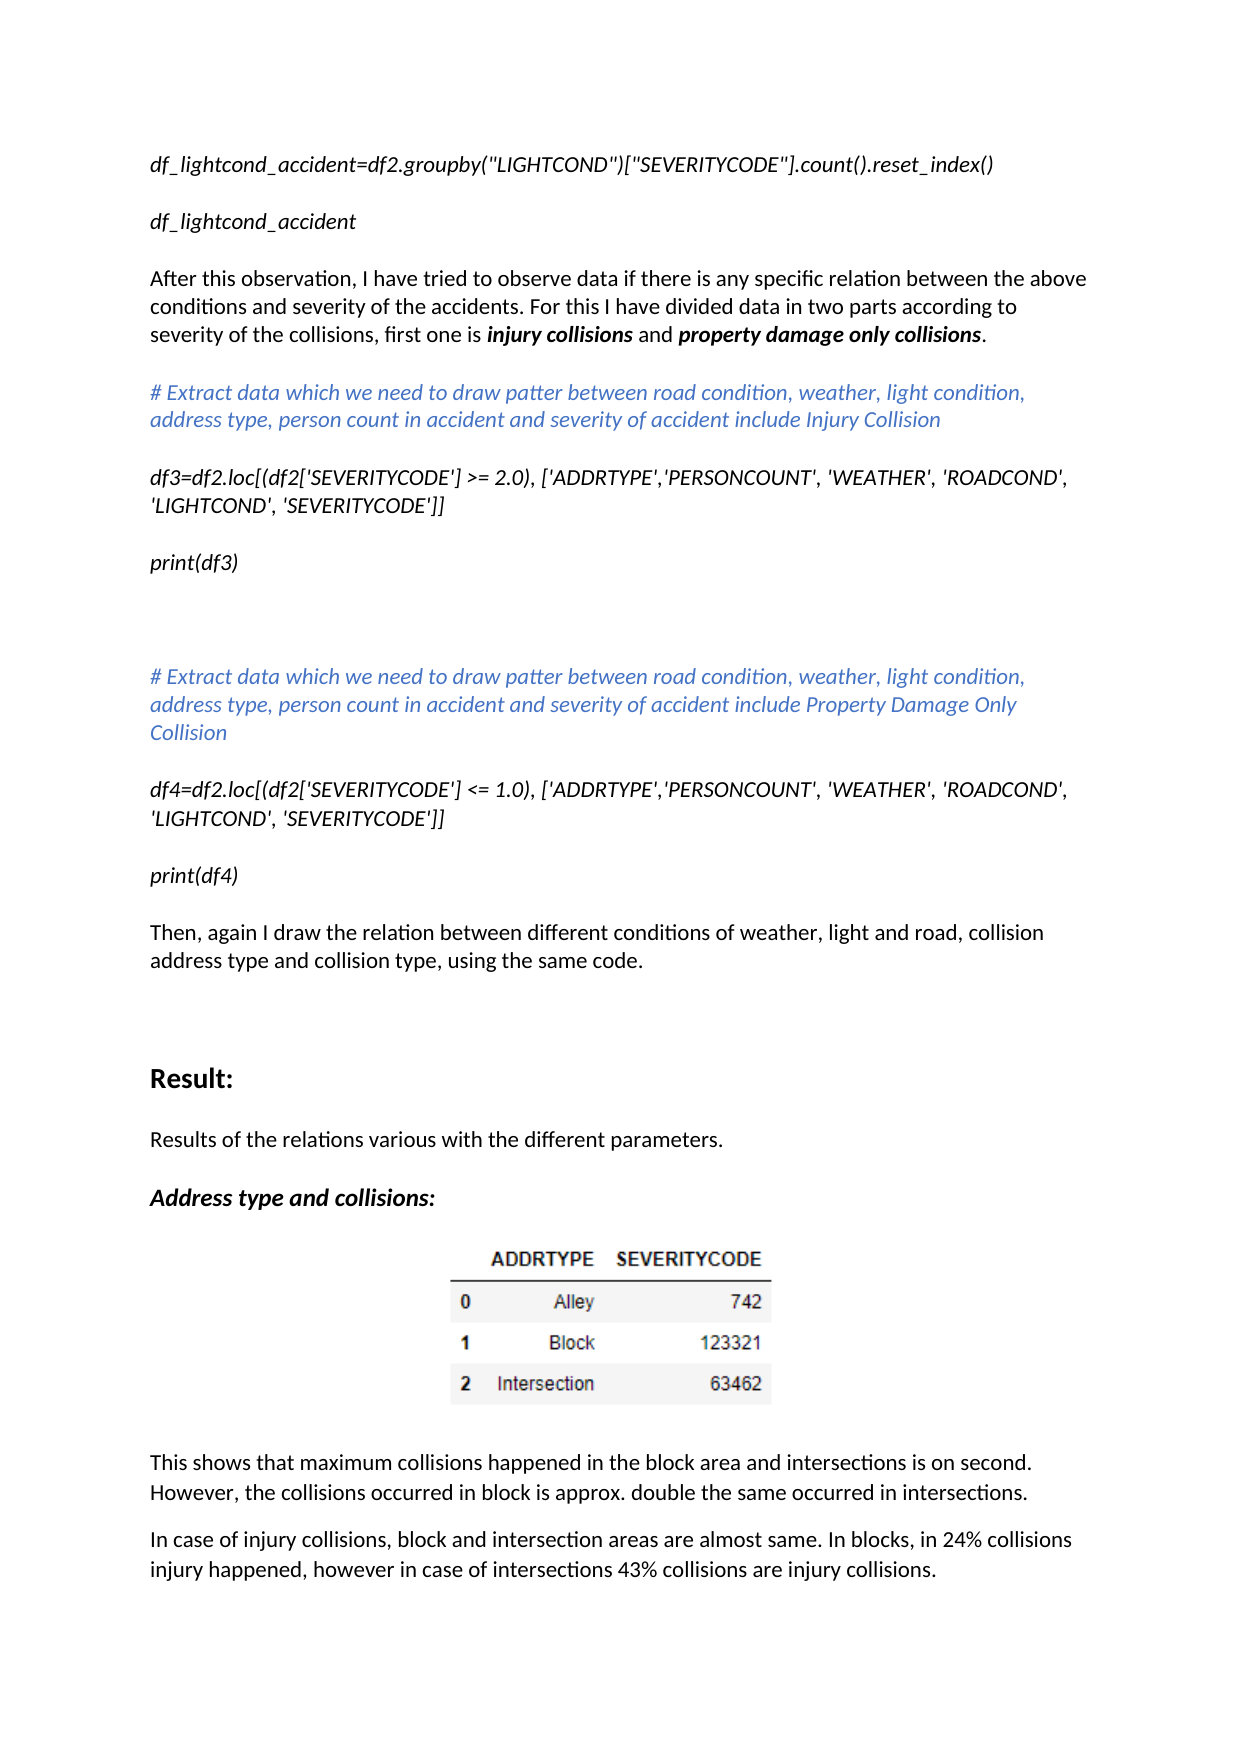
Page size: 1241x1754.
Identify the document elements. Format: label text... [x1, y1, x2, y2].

text Address type and collisions: [150, 1182, 1090, 1213]
text print(df3) [150, 548, 1090, 576]
text Then, again I draw the relation between different conditions of weather, light and road, collision address type and collision type, using the same code. [150, 918, 1090, 974]
text # Extract data which we need to draw patter between road condition, weather, light condition, address type, person count in accident and severity of accident include Injury Collision [150, 378, 1090, 434]
picture [449, 1242, 792, 1419]
text Results of the relations various with the different parameters. [150, 1125, 1090, 1153]
text print(df4) [150, 861, 1090, 889]
text # Extract data which we need to draw patter between road condition, weather, light condition, address type, person count in accident and severity of accident include Property Damage Only Collision [150, 662, 1090, 746]
text df_lightcond_accident=df2.groupby("LIGHTCOND")["SEVERITYCODE"].count().reset_index() [150, 150, 1090, 178]
text This shows that maximum collisions happened in the block area and intersections is on second. However, the collisions occurred in block is approx. double the same occurred in intersections. [150, 1448, 1090, 1506]
text df4=df2.loc[(df2['SEVERITYCODE'] <= 1.0), ['ADDRTYPE','PERSONCOUNT', 'WEATHER', 'ROADCOND', 'LIGHTCOND', 'SEVERITYCODE']] [150, 776, 1090, 832]
text Result: [150, 1060, 1090, 1096]
text After this observation, I have tried to observe data if there is any specific relation between the above conditions and severity of the accidents. For this I have divided data in two parts according to severity of the collisions, first one is injury collisions and property damage only collisions. [150, 264, 1090, 348]
text df3=df2.loc[(df2['SEVERITYCODE'] >= 2.0), ['ADDRTYPE','PERSONCOUNT', 'WEATHER', 'ROADCOND', 'LIGHTCOND', 'SEVERITYCODE']] [150, 463, 1090, 519]
text In case of injury collisions, block and intersection areas are almost same. In blocks, in 24% collisions injury happened, however in case of intersections 43% collisions are injury collisions. [150, 1525, 1090, 1583]
text df_lightcond_accident [150, 207, 1090, 235]
